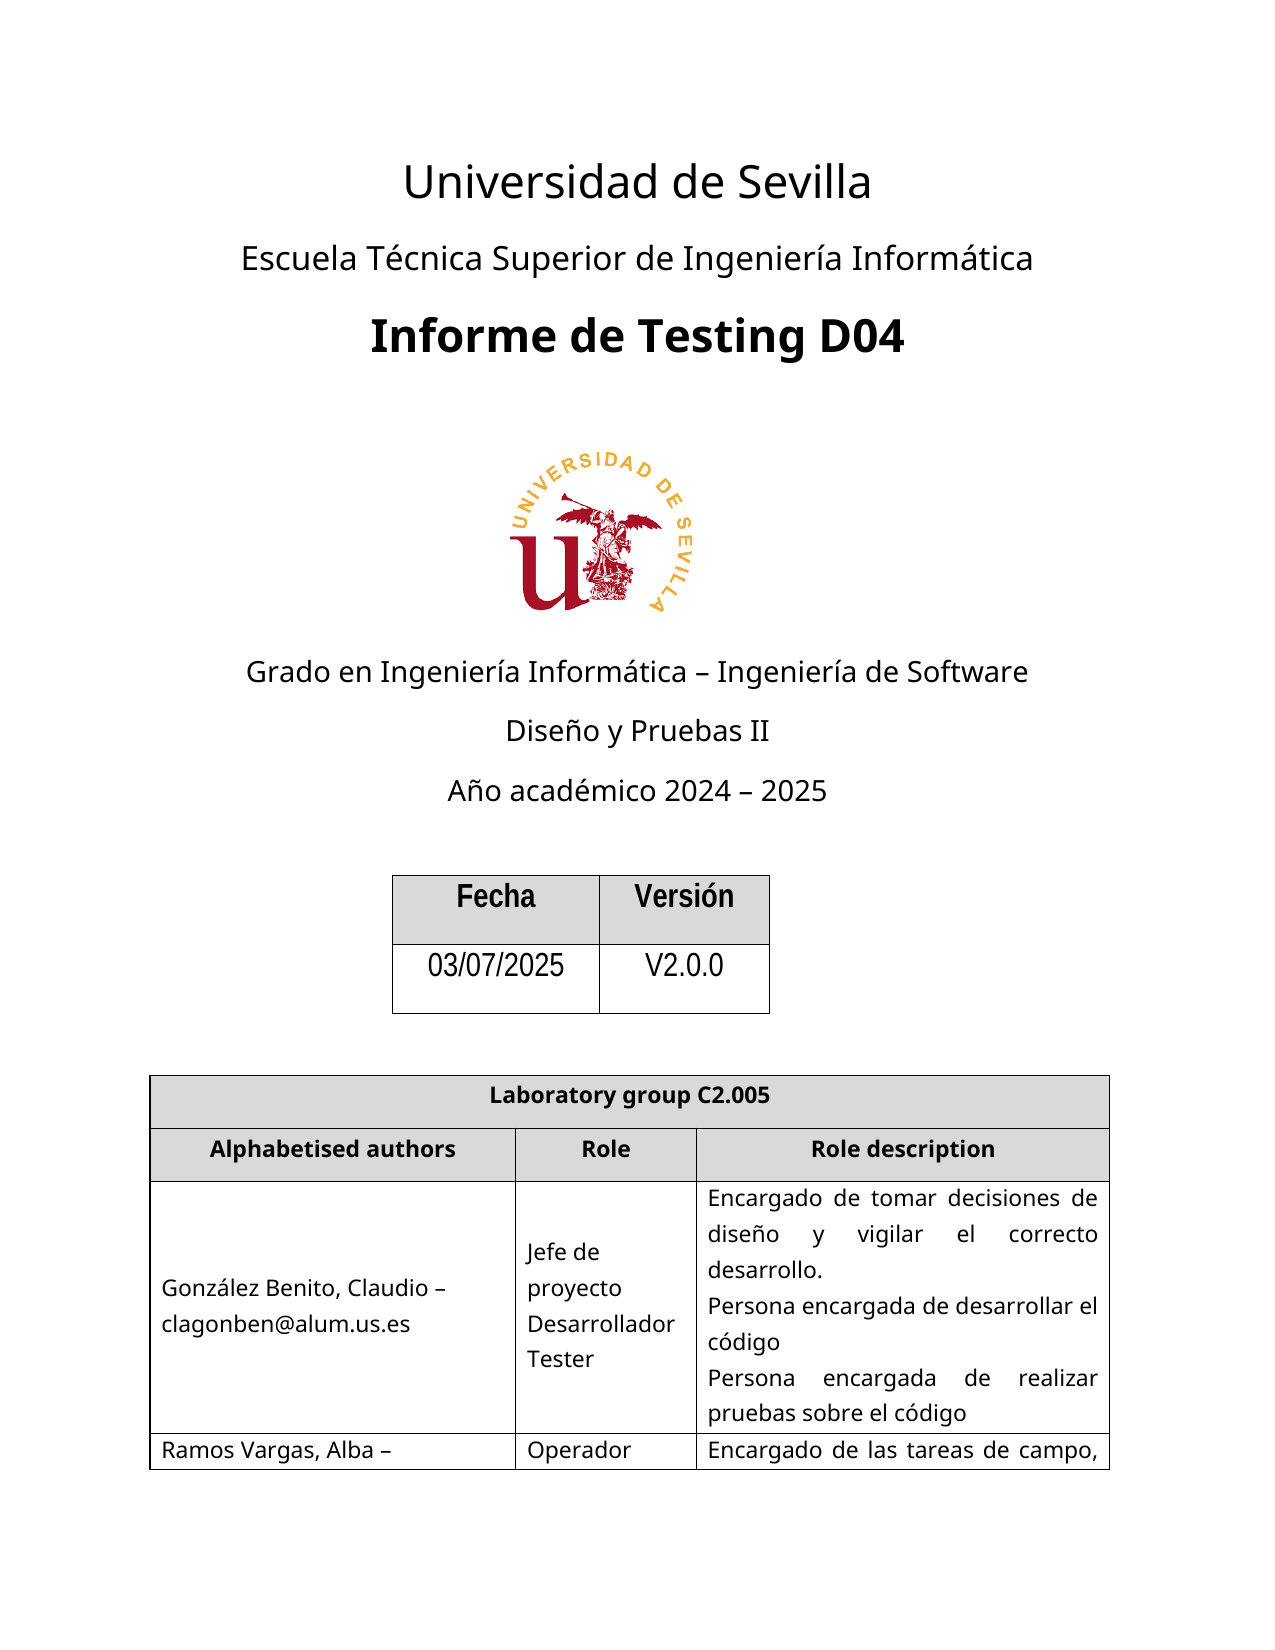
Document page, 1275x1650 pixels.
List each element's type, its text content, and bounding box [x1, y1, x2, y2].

table_cell 03/07/2025 [393, 945, 599, 1013]
table_header Fecha [393, 876, 599, 944]
table_header Versión [600, 876, 769, 944]
table_cell V2.0.0 [600, 945, 769, 1013]
table_cell González Benito, Claudio – clagonben@alum.us.es [151, 1182, 515, 1432]
text Informe de Testing D04 [150, 303, 1125, 366]
table_header Laboratory group C2.005 [151, 1076, 1109, 1128]
table_cell Jefe de proyecto Desarrollador Tester [516, 1182, 696, 1432]
table_cell Encargado de tomar decisiones de diseño y vigilar el correcto desarrollo. Persona encargada de desarrollar el código Persona encargada de realizar pruebas sobre el código [697, 1182, 1109, 1432]
text Universidad de Sevilla Escuela Técnica Superior de Ingeniería Informática [150, 150, 1125, 281]
text Grado en Ingeniería Informática – Ingeniería de Software Diseño y Pruebas II [150, 651, 1125, 750]
text Año académico 2024 – 2025 [150, 770, 1125, 809]
picture [510, 441, 693, 624]
table_cell Alphabetised authors [151, 1129, 515, 1181]
table_cell Operador Desarrollador Tester [516, 1434, 696, 1469]
table_cell Ramos Vargas, Alba – albramvar1@alum.us.es [151, 1434, 515, 1469]
table_cell Role [516, 1129, 696, 1181]
table_cell Role description [697, 1129, 1109, 1181]
